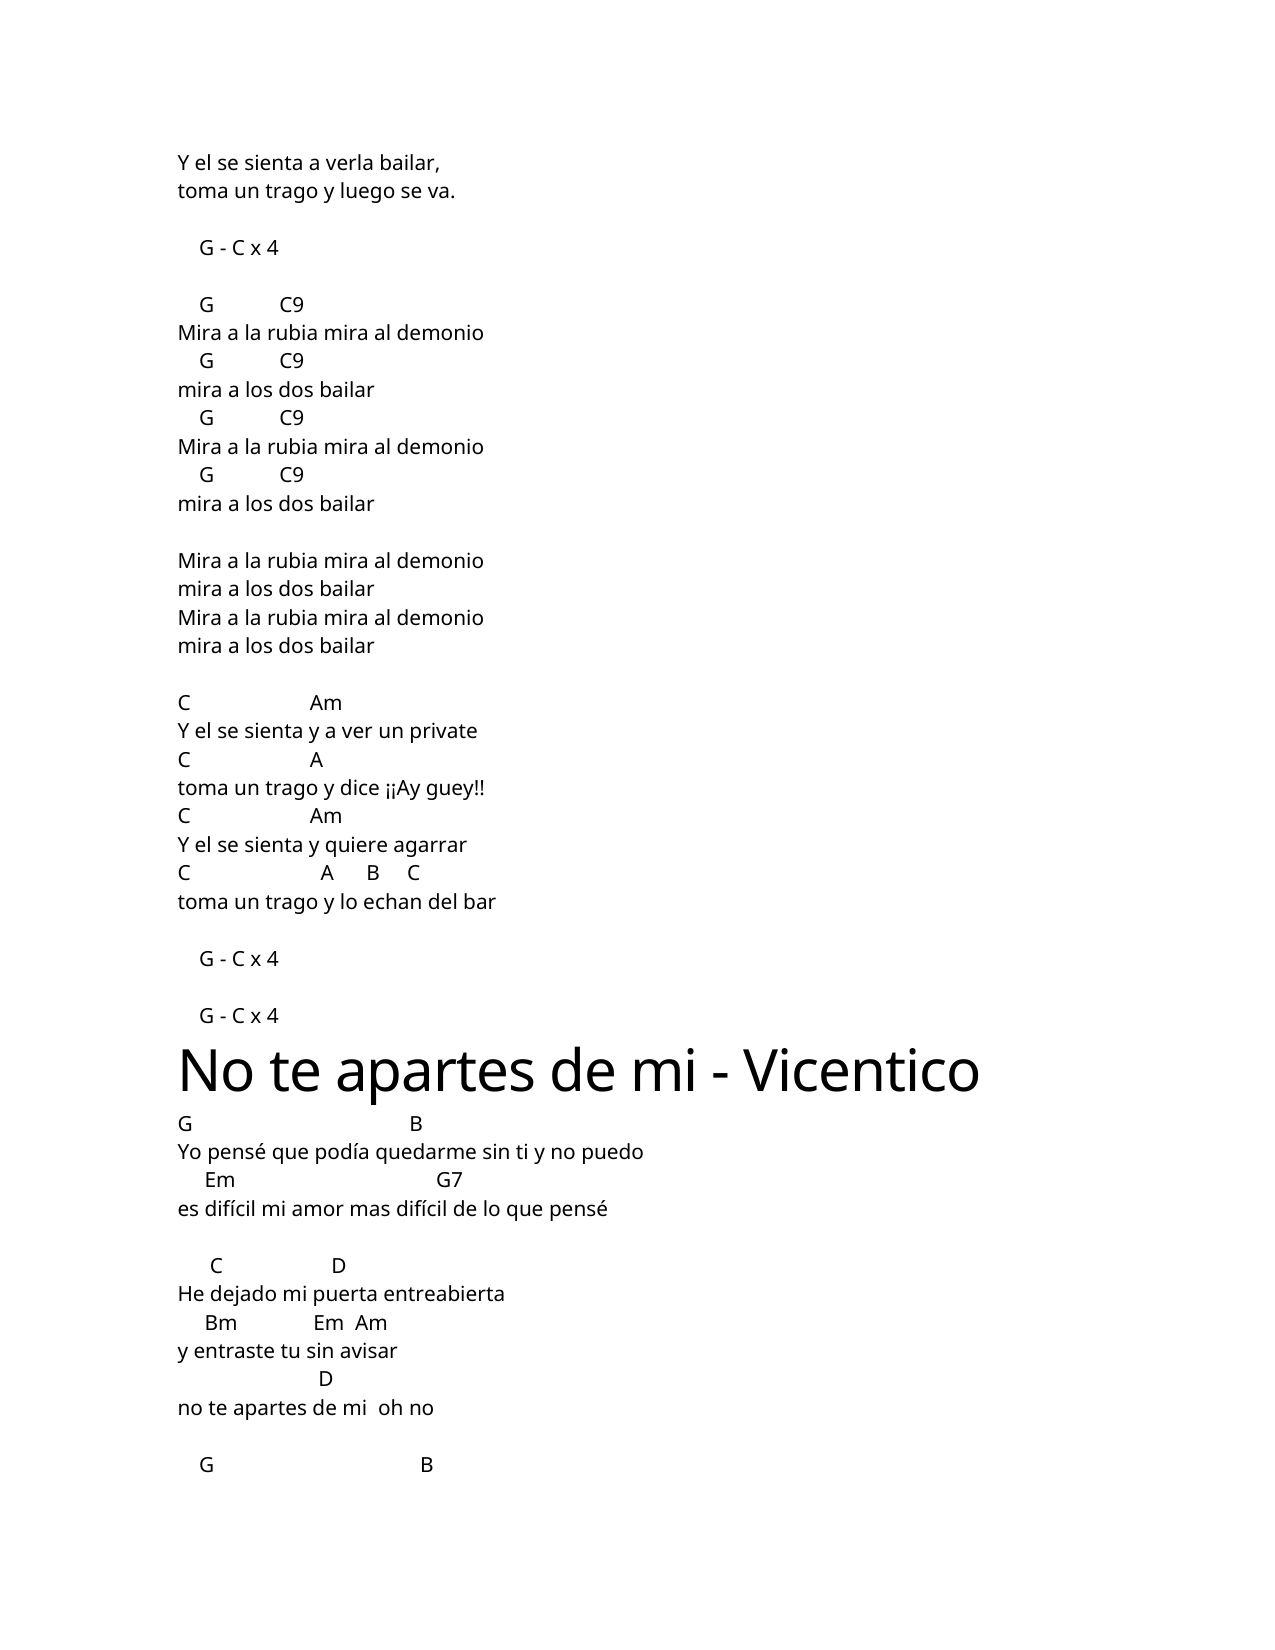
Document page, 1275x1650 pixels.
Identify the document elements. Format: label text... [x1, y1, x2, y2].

text C A B C [177, 858, 1098, 887]
text Mira a la rubia mira al demonio [177, 432, 1098, 460]
text Bm Em Am [177, 1308, 1098, 1336]
text Mira a la rubia mira al demonio [177, 546, 1098, 574]
text Y el se sienta y quiere agarrar [177, 830, 1098, 858]
text G C9 [177, 290, 1098, 318]
text mira a los dos bailar [177, 574, 1098, 603]
text G B [177, 1109, 1098, 1137]
text Y el se sienta y a ver un private [177, 716, 1098, 745]
text G C9 [177, 347, 1098, 375]
text es difícil mi amor mas difícil de lo que pensé [177, 1194, 1098, 1222]
text G - C x 4 [177, 1001, 1098, 1029]
text mira a los dos bailar [177, 375, 1098, 403]
text mira a los dos bailar [177, 489, 1098, 517]
text G C9 [177, 460, 1098, 489]
text C A [177, 745, 1098, 773]
text G B [177, 1450, 1098, 1478]
text Em G7 [177, 1166, 1098, 1194]
text toma un trago y dice ¡¡Ay guey!! [177, 773, 1098, 802]
text y entraste tu sin avisar [177, 1336, 1098, 1364]
text C Am [177, 802, 1098, 830]
text G - C x 4 [177, 233, 1098, 261]
text toma un trago y luego se va. [177, 176, 1098, 204]
text C D [177, 1251, 1098, 1279]
text Y el se sienta a verla bailar, [177, 148, 1098, 176]
text mira a los dos bailar [177, 631, 1098, 659]
text He dejado mi puerta entreabierta [177, 1279, 1098, 1308]
text G C9 [177, 403, 1098, 432]
text Mira a la rubia mira al demonio [177, 318, 1098, 347]
text G - C x 4 [177, 944, 1098, 972]
text Mira a la rubia mira al demonio [177, 603, 1098, 631]
title No te apartes de mi - Vicentico [177, 1029, 1098, 1109]
text D [177, 1364, 1098, 1393]
text no te apartes de mi oh no [177, 1393, 1098, 1421]
text toma un trago y lo echan del bar [177, 887, 1098, 915]
text Yo pensé que podía quedarme sin ti y no puedo [177, 1137, 1098, 1166]
text C Am [177, 688, 1098, 716]
